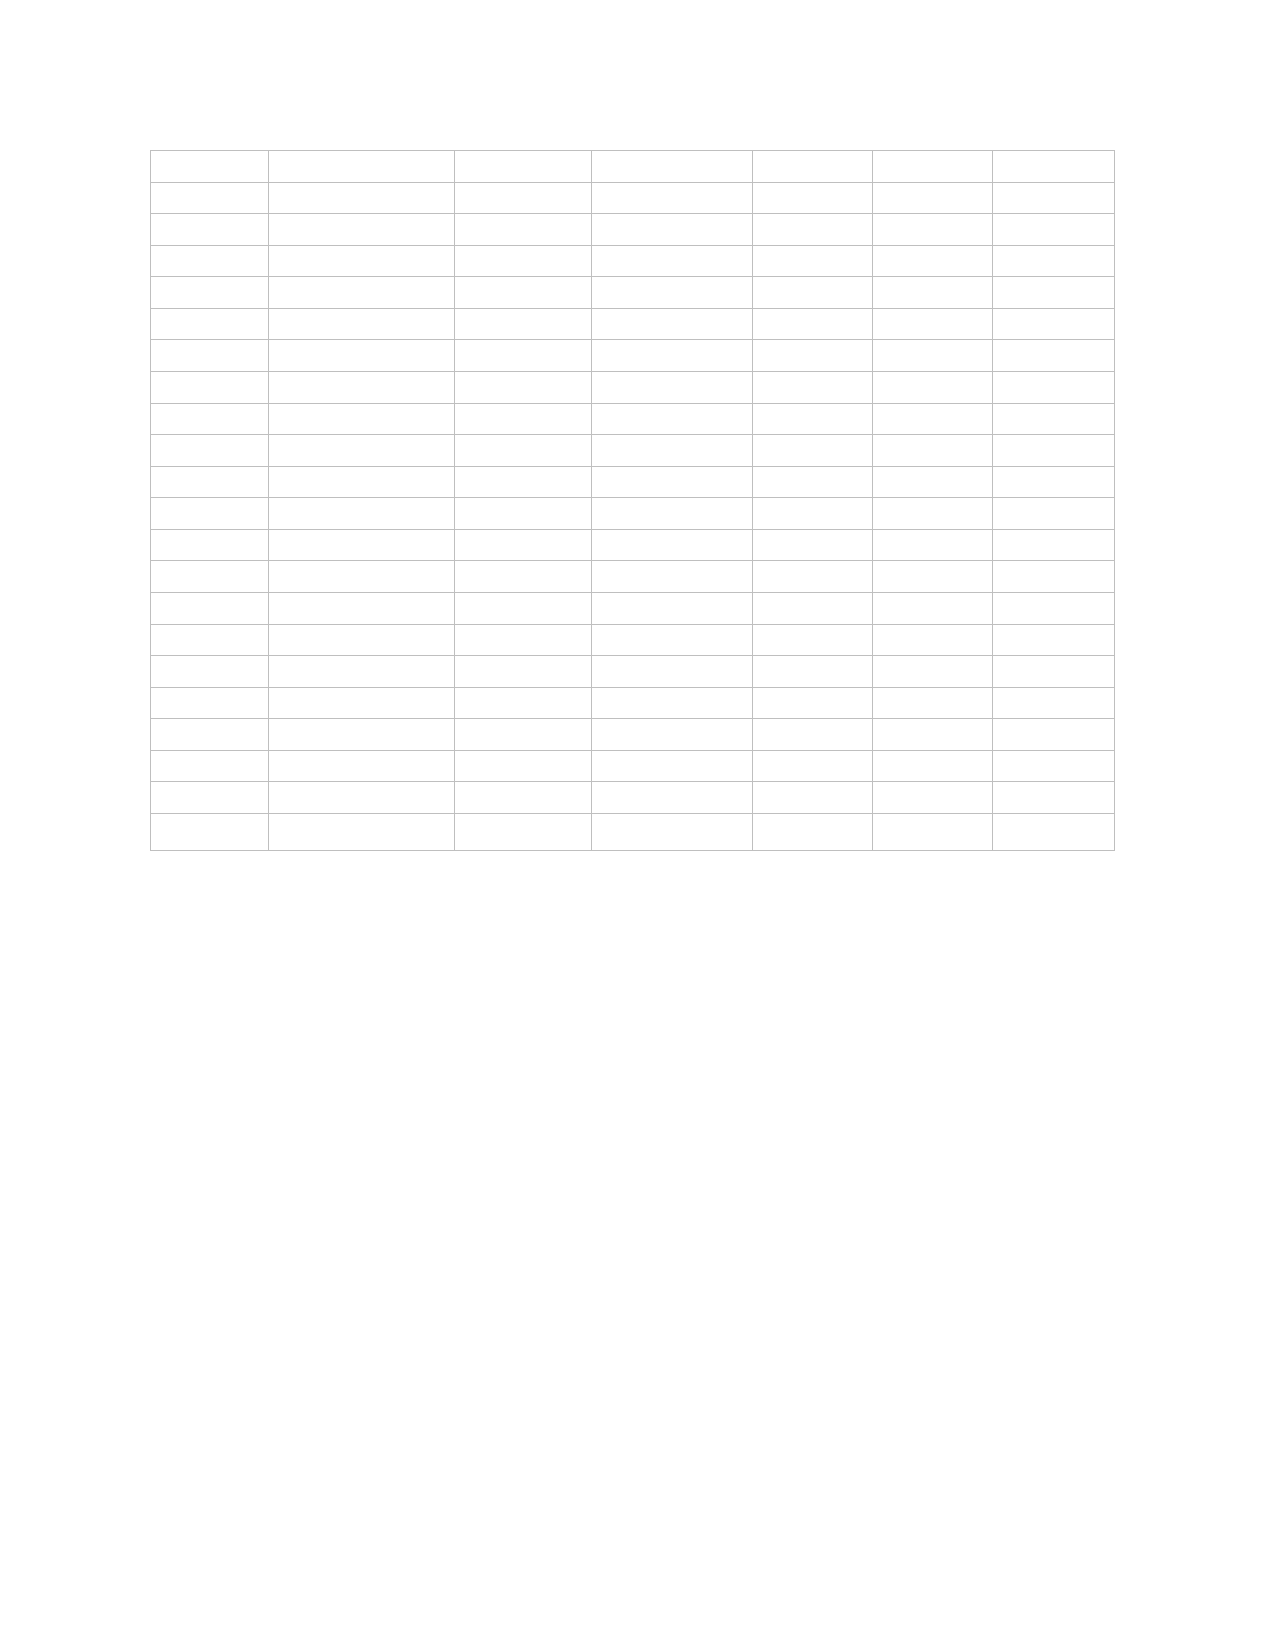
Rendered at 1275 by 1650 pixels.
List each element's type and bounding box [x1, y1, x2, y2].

table_cell [753, 593, 872, 623]
table_cell [753, 151, 872, 182]
table_cell [455, 782, 591, 813]
table_cell [455, 246, 591, 276]
table_cell [269, 498, 454, 529]
table_cell [455, 656, 591, 687]
table_cell [269, 561, 454, 592]
table_cell [873, 277, 992, 308]
table_cell [151, 498, 268, 529]
table_cell [455, 435, 591, 466]
table_cell [993, 183, 1114, 213]
table_cell [151, 372, 268, 402]
table_cell [455, 340, 591, 371]
table_cell [455, 498, 591, 529]
table_cell [873, 246, 992, 276]
table_cell [993, 719, 1114, 750]
table_cell [269, 625, 454, 655]
table_cell [592, 246, 752, 276]
table_cell [455, 151, 591, 182]
table_cell [753, 372, 872, 402]
table_cell [151, 593, 268, 623]
table_cell [269, 246, 454, 276]
table_cell [592, 625, 752, 655]
table_cell [151, 309, 268, 339]
table_cell [455, 530, 591, 560]
table_cell [592, 530, 752, 560]
table_cell [455, 814, 591, 849]
table_cell [592, 151, 752, 182]
table_cell [753, 814, 872, 849]
table_cell [455, 719, 591, 750]
table_cell [873, 435, 992, 466]
table_cell [455, 467, 591, 497]
table_cell [873, 719, 992, 750]
table_cell [993, 593, 1114, 623]
table_cell [993, 151, 1114, 182]
table_cell [993, 530, 1114, 560]
table_cell [753, 246, 872, 276]
table_cell [993, 214, 1114, 245]
table_cell [873, 688, 992, 718]
table_cell [873, 309, 992, 339]
table_cell [753, 719, 872, 750]
table_cell [592, 183, 752, 213]
table_cell [993, 467, 1114, 497]
table_cell [151, 656, 268, 687]
table_cell [873, 814, 992, 849]
table_cell [455, 751, 591, 781]
table_cell [873, 530, 992, 560]
table_cell [753, 530, 872, 560]
table_cell [993, 814, 1114, 849]
table_cell [269, 751, 454, 781]
table_cell [753, 688, 872, 718]
table_cell [269, 372, 454, 402]
table_cell [993, 782, 1114, 813]
table_cell [993, 340, 1114, 371]
table_cell [873, 498, 992, 529]
table_cell [151, 246, 268, 276]
table_cell [455, 404, 591, 434]
table_cell [455, 183, 591, 213]
table_cell [873, 467, 992, 497]
table_cell [592, 498, 752, 529]
table_cell [455, 277, 591, 308]
table_cell [873, 340, 992, 371]
table_cell [592, 719, 752, 750]
table_cell [269, 435, 454, 466]
table_cell [592, 309, 752, 339]
table_cell [151, 435, 268, 466]
table_cell [592, 340, 752, 371]
table_cell [993, 688, 1114, 718]
table_cell [592, 782, 752, 813]
table_cell [269, 688, 454, 718]
table_cell [753, 656, 872, 687]
table_cell [151, 625, 268, 655]
table_cell [151, 404, 268, 434]
table_cell [753, 214, 872, 245]
table_cell [592, 435, 752, 466]
table_cell [269, 340, 454, 371]
table_cell [455, 561, 591, 592]
table_cell [873, 782, 992, 813]
table_cell [993, 435, 1114, 466]
table_cell [873, 561, 992, 592]
table_cell [269, 719, 454, 750]
table_cell [151, 814, 268, 849]
table_cell [151, 214, 268, 245]
table_cell [873, 214, 992, 245]
table_cell [269, 782, 454, 813]
table_cell [151, 183, 268, 213]
table_cell [873, 656, 992, 687]
table_cell [269, 214, 454, 245]
table_cell [269, 404, 454, 434]
table_cell [151, 688, 268, 718]
table_cell [269, 814, 454, 849]
table_cell [753, 625, 872, 655]
table_cell [873, 372, 992, 402]
table_cell [269, 183, 454, 213]
table_cell [455, 593, 591, 623]
table_cell [993, 656, 1114, 687]
table_cell [993, 625, 1114, 655]
table_cell [455, 625, 591, 655]
table_cell [753, 751, 872, 781]
table_cell [269, 467, 454, 497]
table_cell [269, 593, 454, 623]
table_cell [753, 277, 872, 308]
table_cell [592, 561, 752, 592]
table_cell [592, 814, 752, 849]
table_cell [873, 151, 992, 182]
table_cell [592, 656, 752, 687]
table_cell [592, 467, 752, 497]
table_cell [873, 751, 992, 781]
table_cell [753, 404, 872, 434]
table_cell [753, 183, 872, 213]
table_cell [873, 593, 992, 623]
table_cell [753, 782, 872, 813]
table_cell [151, 719, 268, 750]
table_cell [269, 656, 454, 687]
table_cell [592, 372, 752, 402]
table_cell [753, 561, 872, 592]
table_cell [873, 625, 992, 655]
table_cell [993, 751, 1114, 781]
table_cell [151, 340, 268, 371]
table_cell [592, 404, 752, 434]
table_cell [873, 404, 992, 434]
table_cell [455, 309, 591, 339]
table_cell [592, 688, 752, 718]
table_cell [455, 372, 591, 402]
table_cell [269, 277, 454, 308]
table_cell [151, 151, 268, 182]
table_cell [592, 751, 752, 781]
table_cell [455, 688, 591, 718]
table_cell [592, 593, 752, 623]
table_cell [993, 561, 1114, 592]
table_cell [993, 309, 1114, 339]
table_cell [269, 309, 454, 339]
table_cell [151, 530, 268, 560]
table_cell [269, 530, 454, 560]
table_cell [753, 498, 872, 529]
table_cell [753, 435, 872, 466]
table_cell [993, 277, 1114, 308]
table_cell [873, 183, 992, 213]
table_cell [592, 277, 752, 308]
table_cell [753, 340, 872, 371]
table_cell [151, 751, 268, 781]
table_cell [455, 214, 591, 245]
table_cell [753, 467, 872, 497]
table_cell [592, 214, 752, 245]
table_cell [151, 277, 268, 308]
table_cell [269, 151, 454, 182]
table_cell [151, 467, 268, 497]
table_cell [993, 498, 1114, 529]
table_cell [993, 246, 1114, 276]
table_cell [993, 404, 1114, 434]
table_cell [753, 309, 872, 339]
table_cell [151, 782, 268, 813]
table_cell [993, 372, 1114, 402]
table_cell [151, 561, 268, 592]
